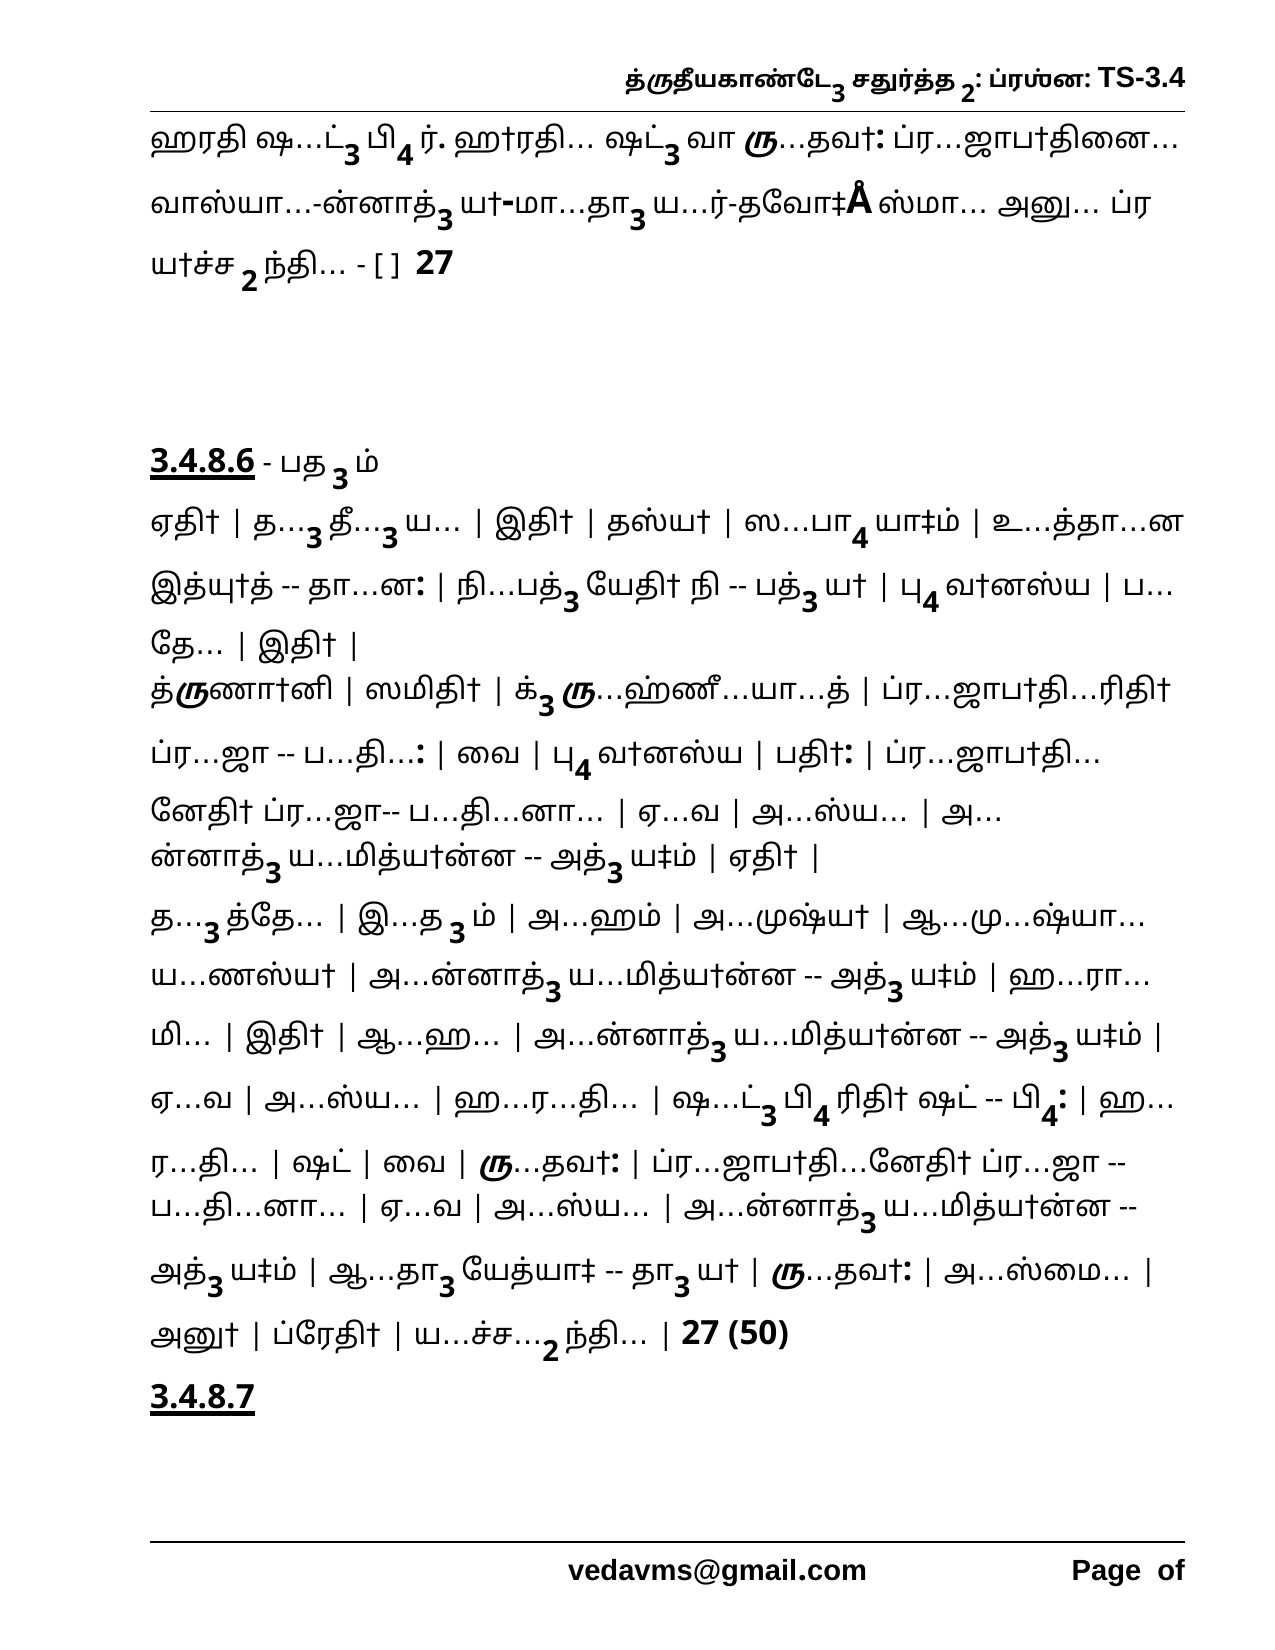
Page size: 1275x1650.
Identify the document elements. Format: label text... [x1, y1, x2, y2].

text ஹரதி ஷ…ட்3பி4ர். ஹ†ரதி… ஷட்3வா ரு…தவ†: ப்ர…ஜாப†தினை…வாஸ்யா…-ன்னாத்3ய†-மா…தா3ய…ர்-தவோ‡Åஸ்மா… அனு… ப்ர ய†ச்ச2ந்தி… - [ ] 27 [150, 112, 1200, 300]
text 3.4.8.7 [150, 1373, 1185, 1419]
text 3.4.8.6 - பத3ம் [150, 437, 1185, 498]
text ஏதி† | த…3தீ…3ய… | இதி† | தஸ்ய† | ஸ…பா4யா‡ம் | உ…த்தா…ன இத்யு†த் -- தா…ன: | நி…பத்3யேதி† நி -- பத்3ய† | பு4வ†னஸ்ய | ப…தே… | இதி† | த்ருணா†னி | ஸமிதி† | க்3ரு…ஹ்ணீ…யா…த் | ப்ர…ஜாப†தி…ரிதி† ப்ர…ஜா -- ப…தி…: | வை | பு4வ†னஸ்ய | பதி†: | ப்ர…ஜாப†தி…னேதி† ப்ர…ஜா-- ப…தி…னா… | ஏ…வ | அ…ஸ்ய… | அ…ன்னாத்3ய…மித்ய†ன்ன -- அத்3ய‡ம் | ஏதி† | த…3த்தே… | இ…த3ம் | அ…ஹம் | அ…முஷ்ய† | ஆ…மு…ஷ்யா…ய…ணஸ்ய† | அ…ன்னாத்3ய…மித்ய†ன்ன -- அத்3ய‡ம் | ஹ…ரா…மி… | இதி† | ஆ…ஹ… | அ…ன்னாத்3ய…மித்ய†ன்ன -- அத்3ய‡ம் | ஏ…வ | அ…ஸ்ய… | ஹ…ர…தி… | ஷ…ட்3பி4ரிதி† ஷட் -- பி4: | ஹ…ர…தி… | ஷட் | வை | ரு…தவ†: | ப்ர…ஜாப†தி…னேதி† ப்ர…ஜா -- ப…தி…னா… | ஏ…வ | அ…ஸ்ய… | அ…ன்னாத்3ய…மித்ய†ன்ன --அத்3ய‡ம் | ஆ…தா3யேத்யா‡ -- தா3ய† | ரு…தவ†: | அ…ஸ்மை… | அனு† | ப்ரேதி† | ய…ச்ச…2ந்தி… | 27 (50) [150, 501, 1185, 1370]
